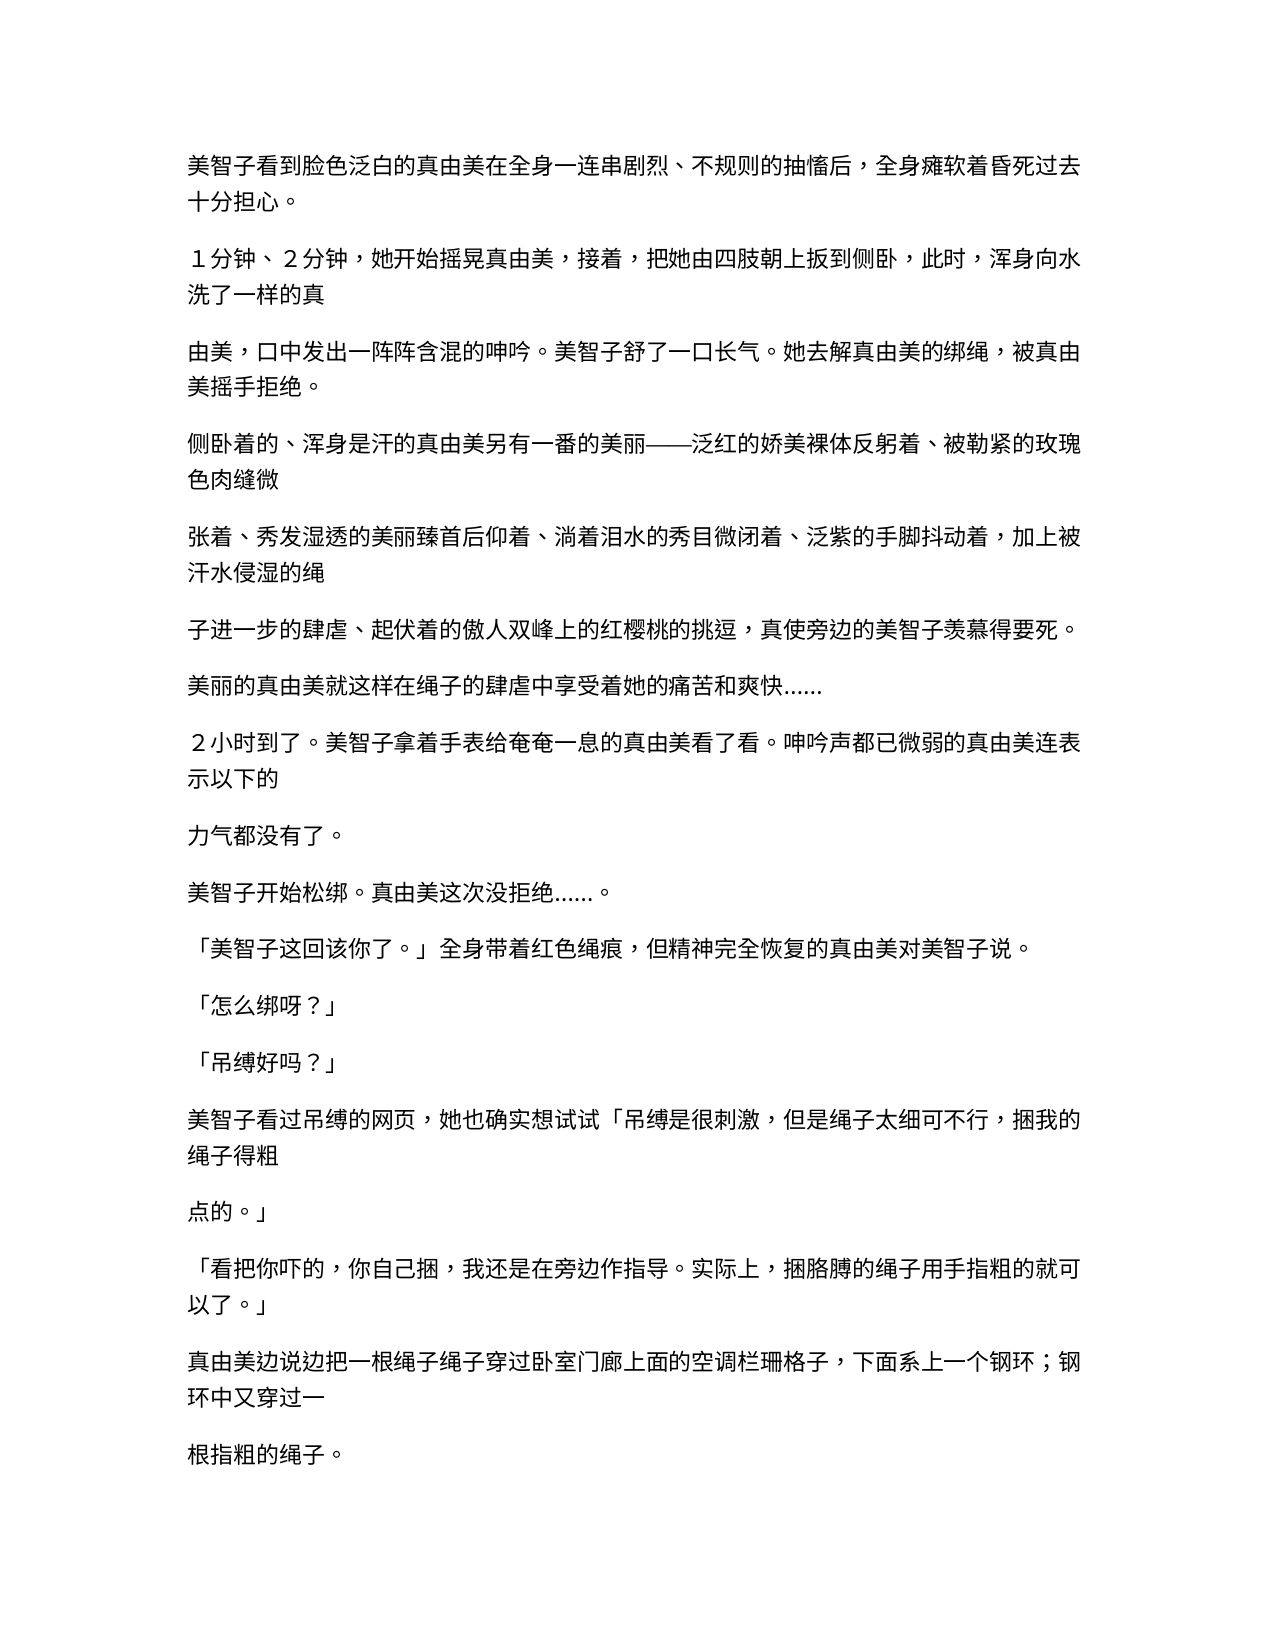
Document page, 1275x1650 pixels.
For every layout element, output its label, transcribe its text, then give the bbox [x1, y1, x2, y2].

text ２小时到了。美智子拿着手表给奄奄一息的真由美看了看。呻吟声都已微弱的真由美连表示以下的 [187, 727, 1087, 794]
text 美丽的真由美就这样在绳子的肆虐中享受着她的痛苦和爽快…… [187, 670, 1087, 702]
text 美智子看过吊缚的网页，她也确实想试试「吊缚是很刺激，但是绳子太细可不行，捆我的绳子得粗 [187, 1104, 1087, 1171]
text 美智子开始松绑。真由美这次没拒绝……。 [187, 877, 1087, 908]
text 由美，口中发出一阵阵含混的呻吟。美智子舒了一口长气。她去解真由美的绑绳，被真由美摇手拒绝。 [187, 335, 1087, 403]
text 力气都没有了。 [187, 820, 1087, 851]
text 「看把你吓的，你自己捆，我还是在旁边作指导。实际上，捆胳膊的绳子用手指粗的就可以了。」 [187, 1253, 1087, 1320]
text 根指粗的绳子。 [187, 1438, 1087, 1470]
text 「吊缚好吗？」 [187, 1047, 1087, 1078]
text 美智子看到脸色泛白的真由美在全身一连串剧烈、不规则的抽慉后，全身瘫软着昏死过去十分担心。 [187, 150, 1087, 217]
text 「美智子这回该你了。」全身带着红色绳痕，但精神完全恢复的真由美对美智子说。 [187, 933, 1087, 964]
text 侧卧着的、浑身是汗的真由美另有一番的美丽——泛红的娇美裸体反躬着、被勒紧的玫瑰色肉缝微 [187, 428, 1087, 495]
text 「怎么绑呀？」 [187, 990, 1087, 1021]
text 真由美边说边把一根绳子绳子穿过卧室门廊上面的空调栏珊格子，下面系上一个钢环；钢环中又穿过一 [187, 1346, 1087, 1413]
text 子进一步的肆虐、起伏着的傲人双峰上的红樱桃的挑逗，真使旁边的美智子羡慕得要死。 [187, 613, 1087, 645]
text １分钟、２分钟，她开始摇晃真由美，接着，把她由四肢朝上扳到侧卧，此时，浑身向水洗了一样的真 [187, 243, 1087, 310]
text 点的。」 [187, 1196, 1087, 1228]
text 张着、秀发湿透的美丽臻首后仰着、淌着泪水的秀目微闭着、泛紫的手脚抖动着，加上被汗水侵湿的绳 [187, 521, 1087, 588]
